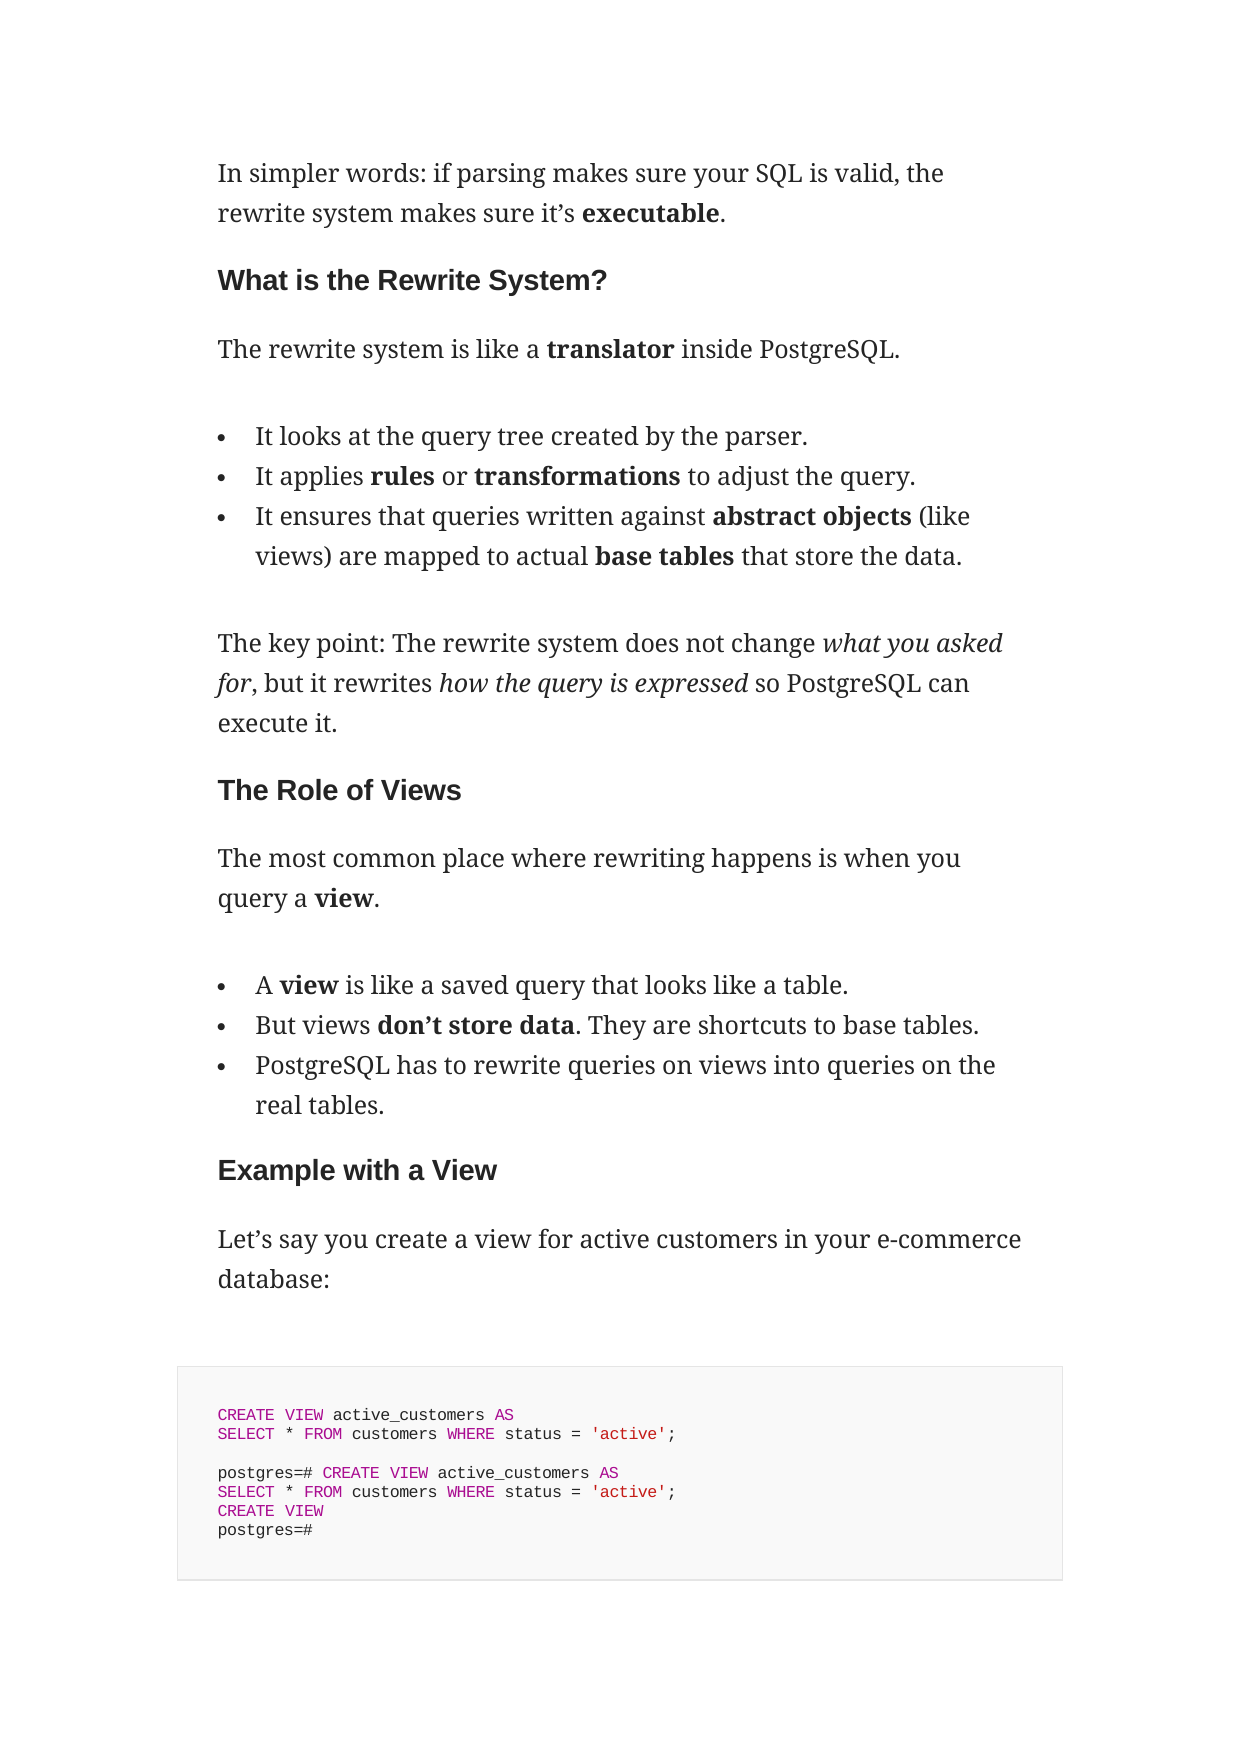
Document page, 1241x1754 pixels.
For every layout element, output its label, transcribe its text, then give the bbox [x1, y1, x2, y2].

text The most common place where rewriting happens is when you query a view. [217, 835, 1023, 915]
subtitle The Role of Views [217, 768, 1023, 806]
list It looks at the query tree created by the parser. [218, 413, 1023, 453]
text In simpler words: if parsing makes sure your SQL is valid, the rewrite system makes sure it’s executable. [217, 150, 1023, 230]
text Let’s say you create a view for active customers in your e-commerce database: [217, 1216, 1023, 1296]
text CREATE VIEW active_customers AS SELECT * FROM customers WHERE status = 'active'; [178, 1367, 1062, 1424]
text postgres=# CREATE VIEW active_customers AS SELECT * FROM customers WHERE status = 'active'; CREATE VIEW postgres=# [178, 1424, 1062, 1579]
list It applies rules or transformations to adjust the query. [218, 453, 1023, 493]
subtitle Example with a View [217, 1149, 1023, 1187]
text The key point: The rewrite system does not change what you asked for, but it rewrites how the query is expressed so PostgreSQL can execute it. [217, 619, 1023, 739]
list It ensures that queries written against abstract objects (like views) are mapped to actual base tables that store the data. [218, 493, 1023, 573]
list A view is like a saved query that looks like a table. [218, 962, 1023, 1002]
list PostgreSQL has to rewrite queries on views into queries on the real tables. [218, 1042, 1023, 1122]
list But views don’t store data. They are shortcuts to base tables. [218, 1002, 1023, 1042]
subtitle What is the Rewrite System? [217, 259, 1023, 297]
text The rewrite system is like a translator inside PostgreSQL. [217, 326, 1023, 366]
